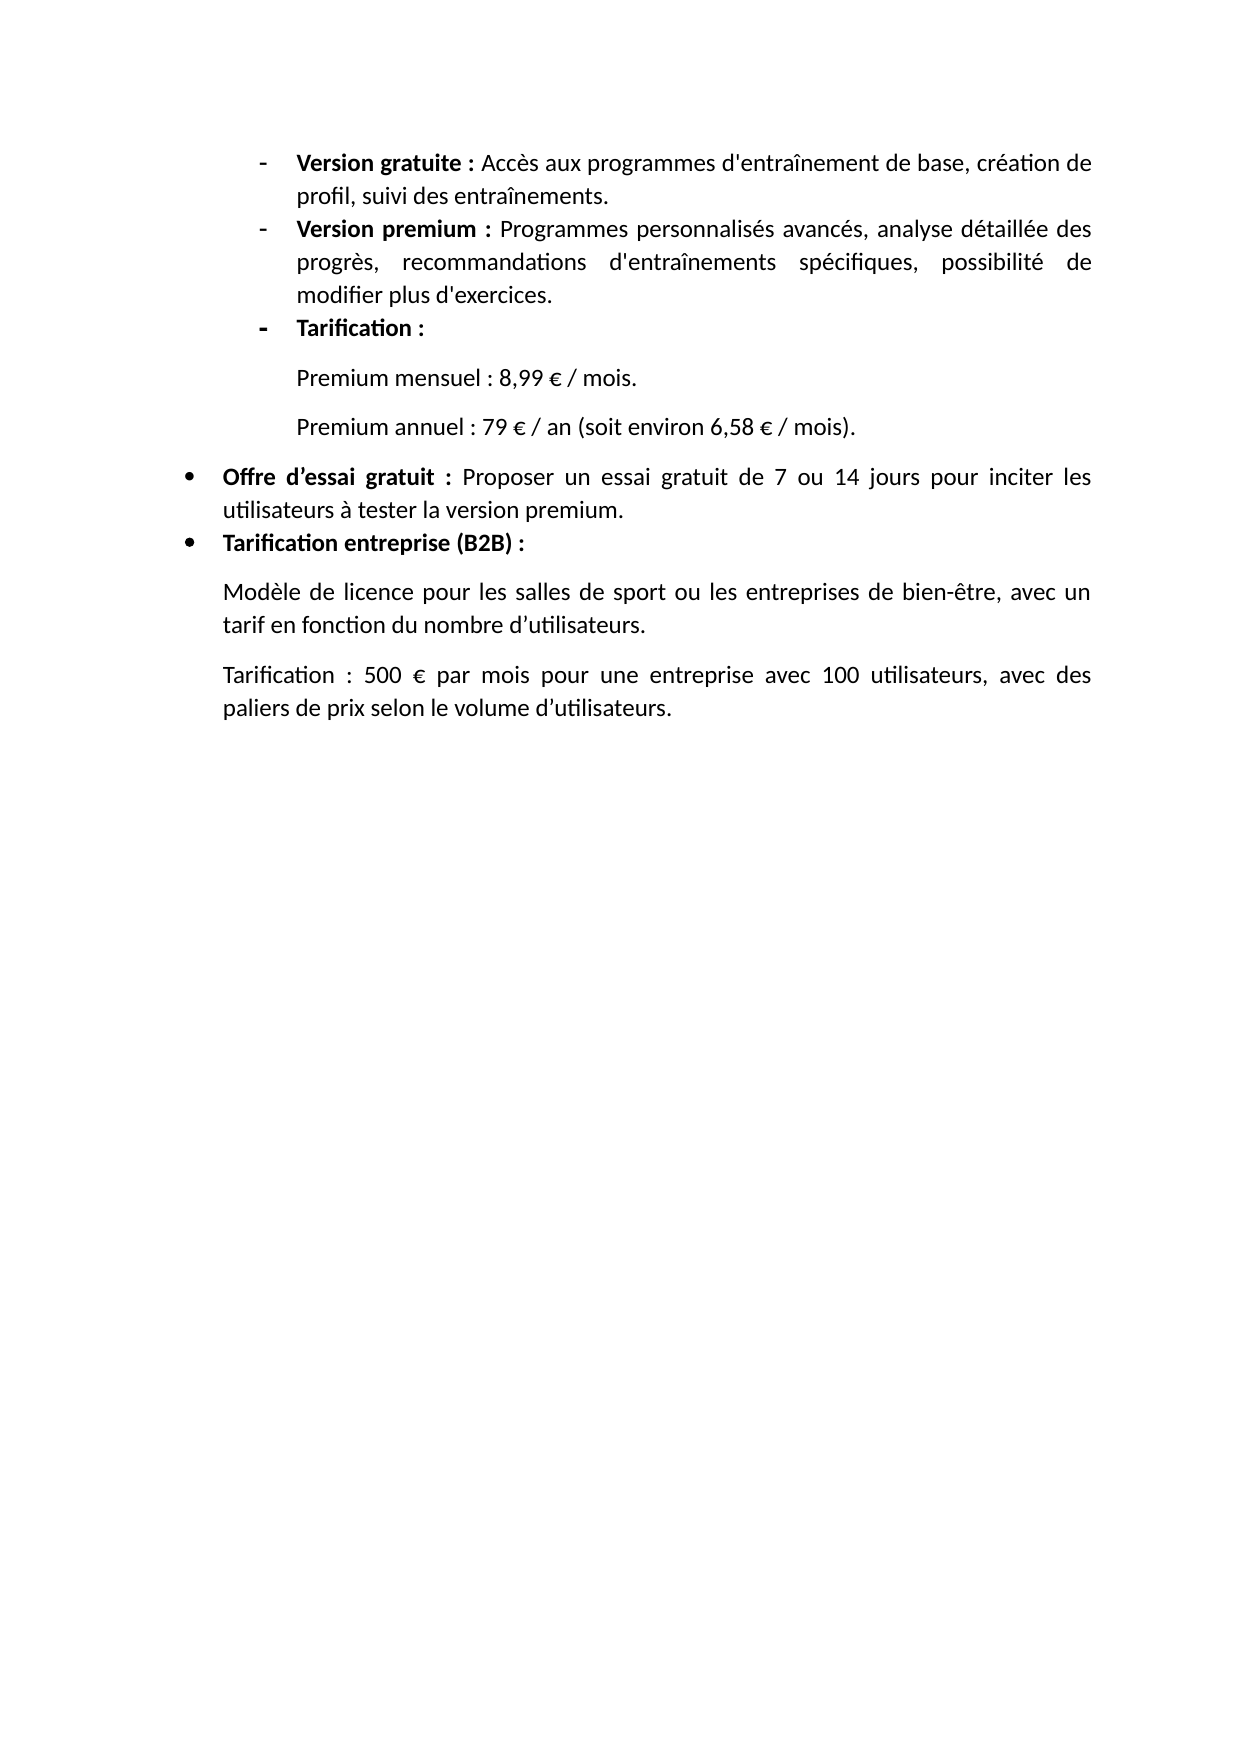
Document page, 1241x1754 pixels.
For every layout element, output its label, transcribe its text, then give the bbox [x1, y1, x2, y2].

text Premium annuel : 79 € / an (soit environ 6,58 € / mois). [296, 411, 1093, 442]
list Tarification : [259, 312, 1093, 343]
text Tarification : 500 € par mois pour une entreprise avec 100 utilisateurs, avec des paliers de prix selon le volume d’utilisateurs. [223, 659, 1093, 722]
list Version premium : Programmes personnalisés avancés, analyse détaillée des progrès, recommandations d'entraînements spécifiques, possibilité de modifier plus d'exercices. [259, 213, 1093, 310]
list Offre d’essai gratuit : Proposer un essai gratuit de 7 ou 14 jours pour inciter les utilisateurs à tester la version premium. [185, 461, 1093, 524]
text Modèle de licence pour les salles de sport ou les entreprises de bien-être, avec un tarif en fonction du nombre d’utilisateurs. [223, 576, 1093, 640]
list Version gratuite : Accès aux programmes d'entraînement de base, création de profil, suivi des entraînements. [259, 148, 1093, 211]
text Premium mensuel : 8,99 € / mois. [296, 362, 1093, 392]
list Tarification entreprise (B2B) : [185, 527, 1093, 557]
